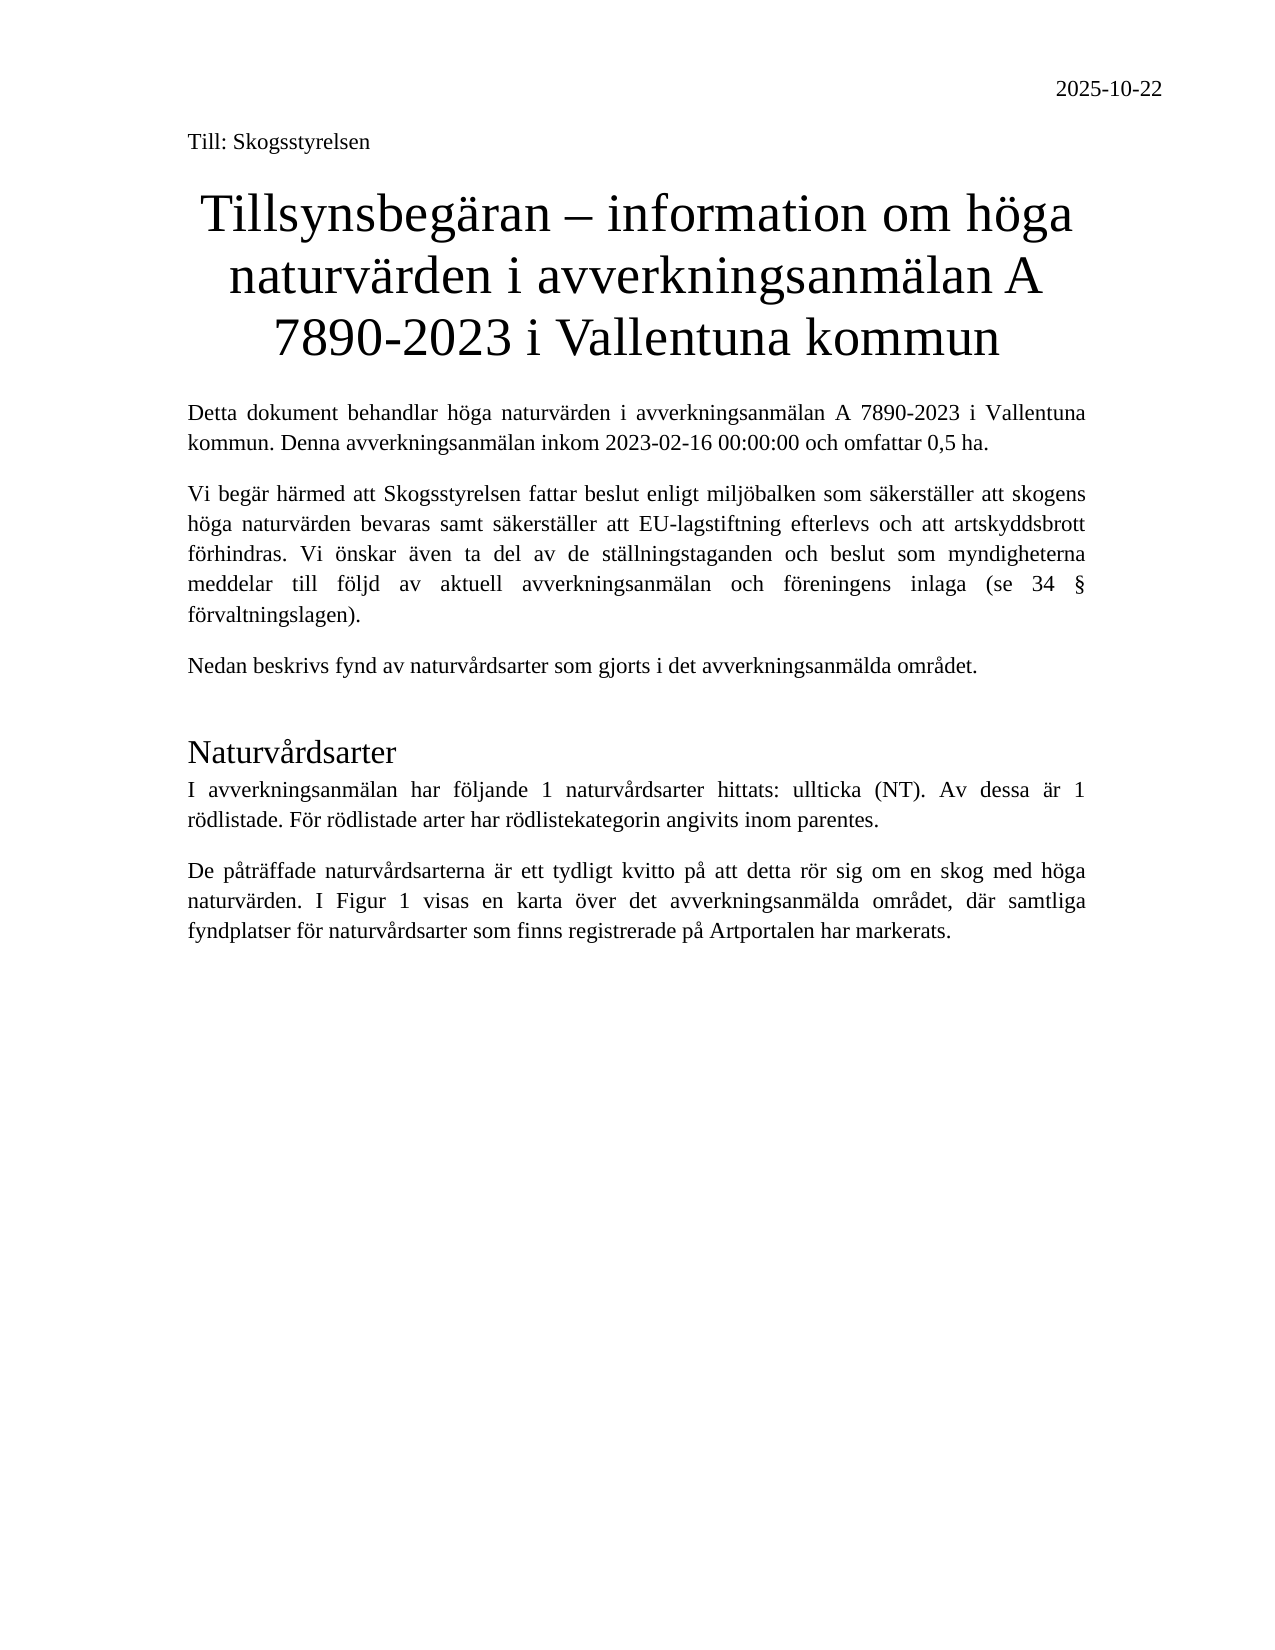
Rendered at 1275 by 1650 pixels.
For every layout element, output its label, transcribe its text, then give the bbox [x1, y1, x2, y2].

text Nedan beskrivs fynd av naturvårdsarter som gjorts i det avverkningsanmälda området. [187, 652, 1087, 678]
subtitle Naturvårdsarter [187, 732, 1087, 770]
text De påträffade naturvårdsarterna är ett tydligt kvitto på att detta rör sig om en skog med höga naturvärden. I Figur 1 visas en karta över det avverkningsanmälda området, där samtliga fyndplatser för naturvårdsarter som finns registrerade på Artportalen har markerats. [187, 857, 1087, 944]
text Detta dokument behandlar höga naturvärden i avverkningsanmälan A 7890-2023 i Vallentuna kommun. Denna avverkningsanmälan inkom 2023-02-16 00:00:00 och omfattar 0,5 ha. [187, 398, 1087, 455]
text I avverkningsanmälan har följande 1 naturvårdsarter hittats: ullticka (NT). Av dessa är 1 rödlistade. För rödlistade arter har rödlistekategorin angivits inom parentes. [187, 776, 1087, 832]
title Tillsynsbegäran – information om höga naturvärden i avverkningsanmälan A 7890-2023 i Vallentuna kommun [187, 180, 1087, 367]
text Vi begär härmed att Skogsstyrelsen fattar beslut enligt miljöbalken som säkerställer att skogens höga naturvärden bevaras samt säkerställer att EU-lagstiftning efterlevs och att artskyddsbrott förhindras. Vi önskar även ta del av de ställningstaganden och beslut som myndigheterna meddelar till följd av aktuell avverkningsanmälan och föreningens inlaga (se 34 § förvaltningslagen). [187, 480, 1087, 627]
